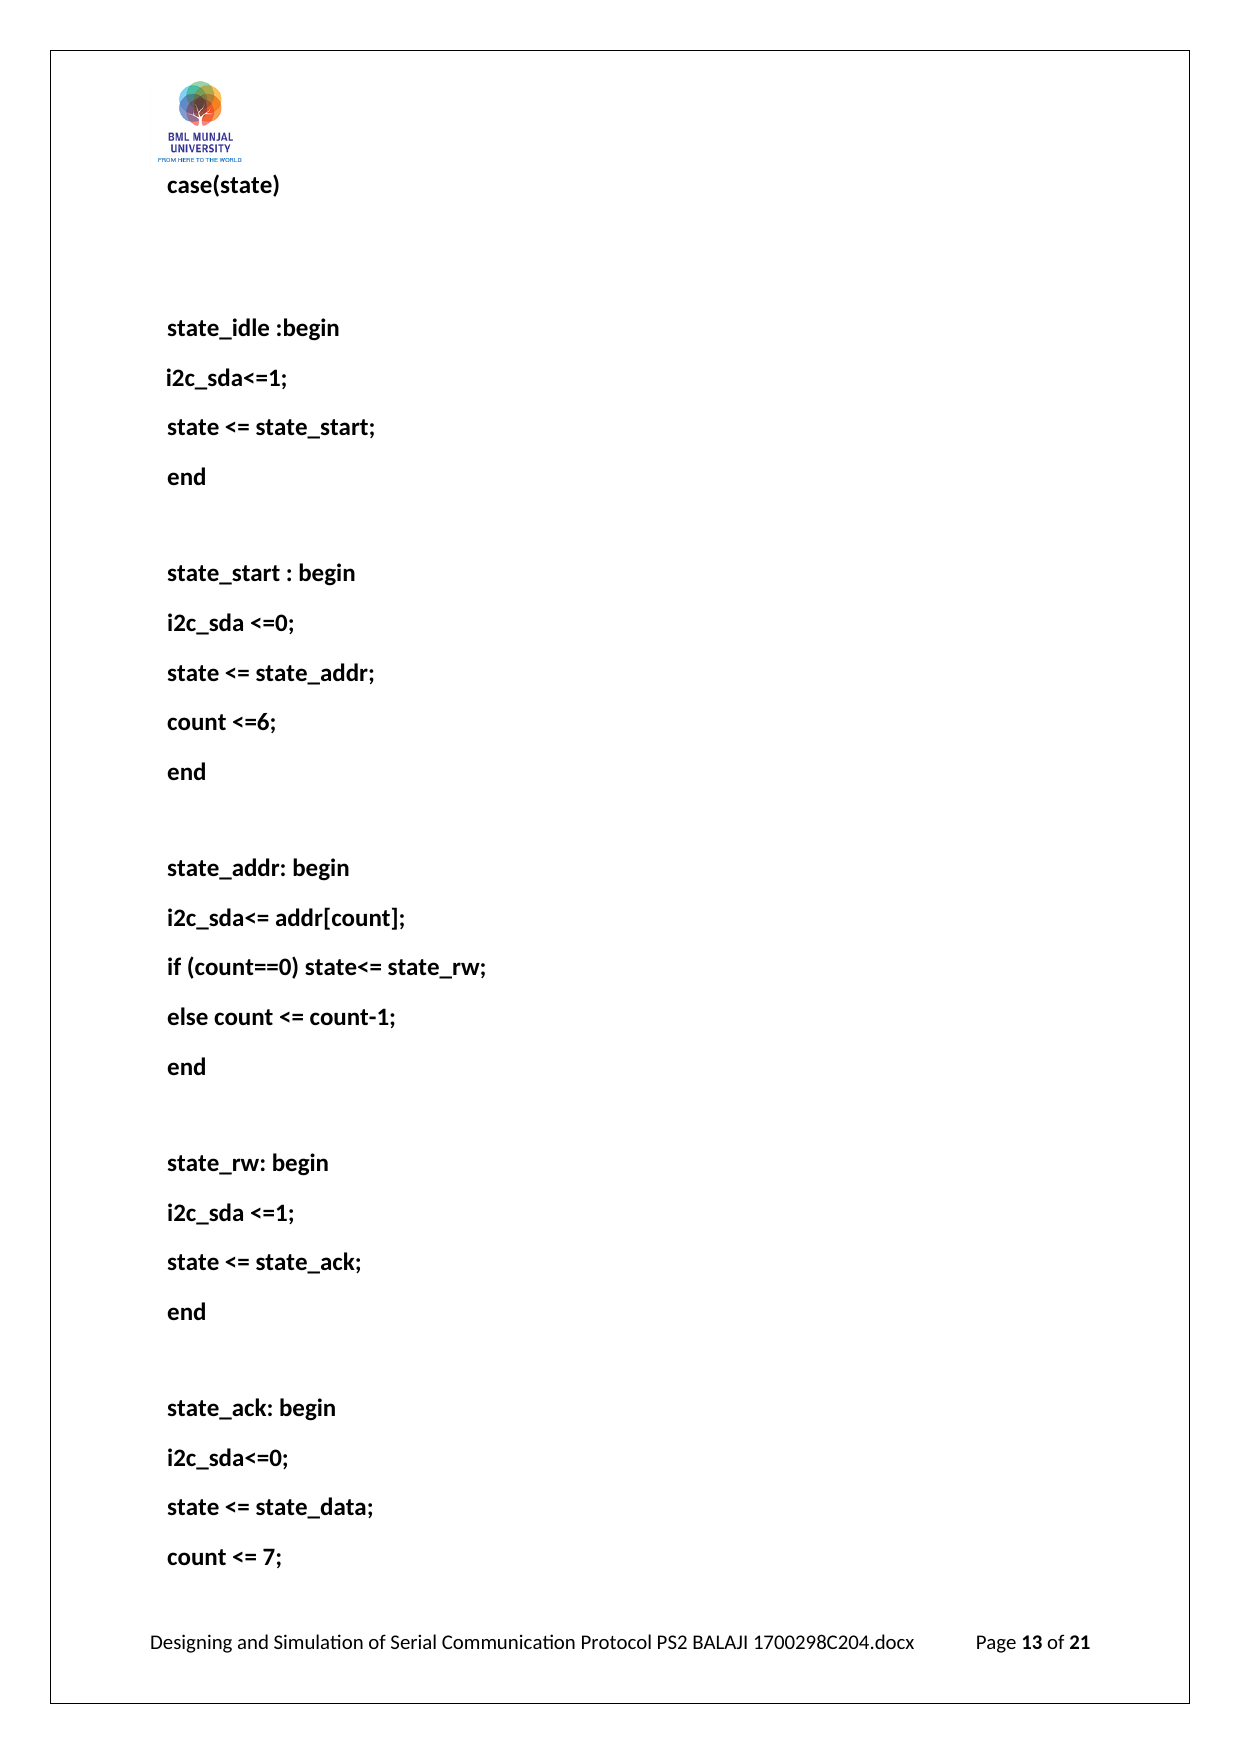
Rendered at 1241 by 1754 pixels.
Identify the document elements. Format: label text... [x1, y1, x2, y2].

text state_rw: begin [150, 1147, 1090, 1178]
text state <= state_data; [150, 1491, 1090, 1522]
text state_start : begin [150, 557, 1090, 588]
text state <= state_addr; [150, 657, 1090, 687]
text end [150, 1051, 1090, 1081]
text end [150, 461, 1090, 492]
text state <= state_start; [150, 411, 1090, 442]
text state_ack: begin [150, 1392, 1090, 1423]
text i2c_sda <=0; [150, 607, 1090, 638]
text state <= state_ack; [150, 1246, 1090, 1277]
text i2c_sda <=1; [150, 1197, 1090, 1227]
text i2c_sda<= addr[count]; [150, 902, 1090, 932]
text if (count==0) state<= state_rw; [150, 951, 1090, 982]
text state_idle :begin [150, 312, 1090, 343]
text i2c_sda<=0; [150, 1442, 1090, 1472]
text end [150, 1296, 1090, 1326]
text i2c_sda<=1; [150, 362, 1090, 392]
text else count <= count-1; [150, 1001, 1090, 1032]
text case(state) [150, 169, 1090, 199]
picture [150, 73, 248, 169]
text state_addr: begin [150, 852, 1090, 883]
text end [150, 756, 1090, 786]
text count <= 7; [150, 1541, 1090, 1572]
text count <=6; [150, 706, 1090, 737]
